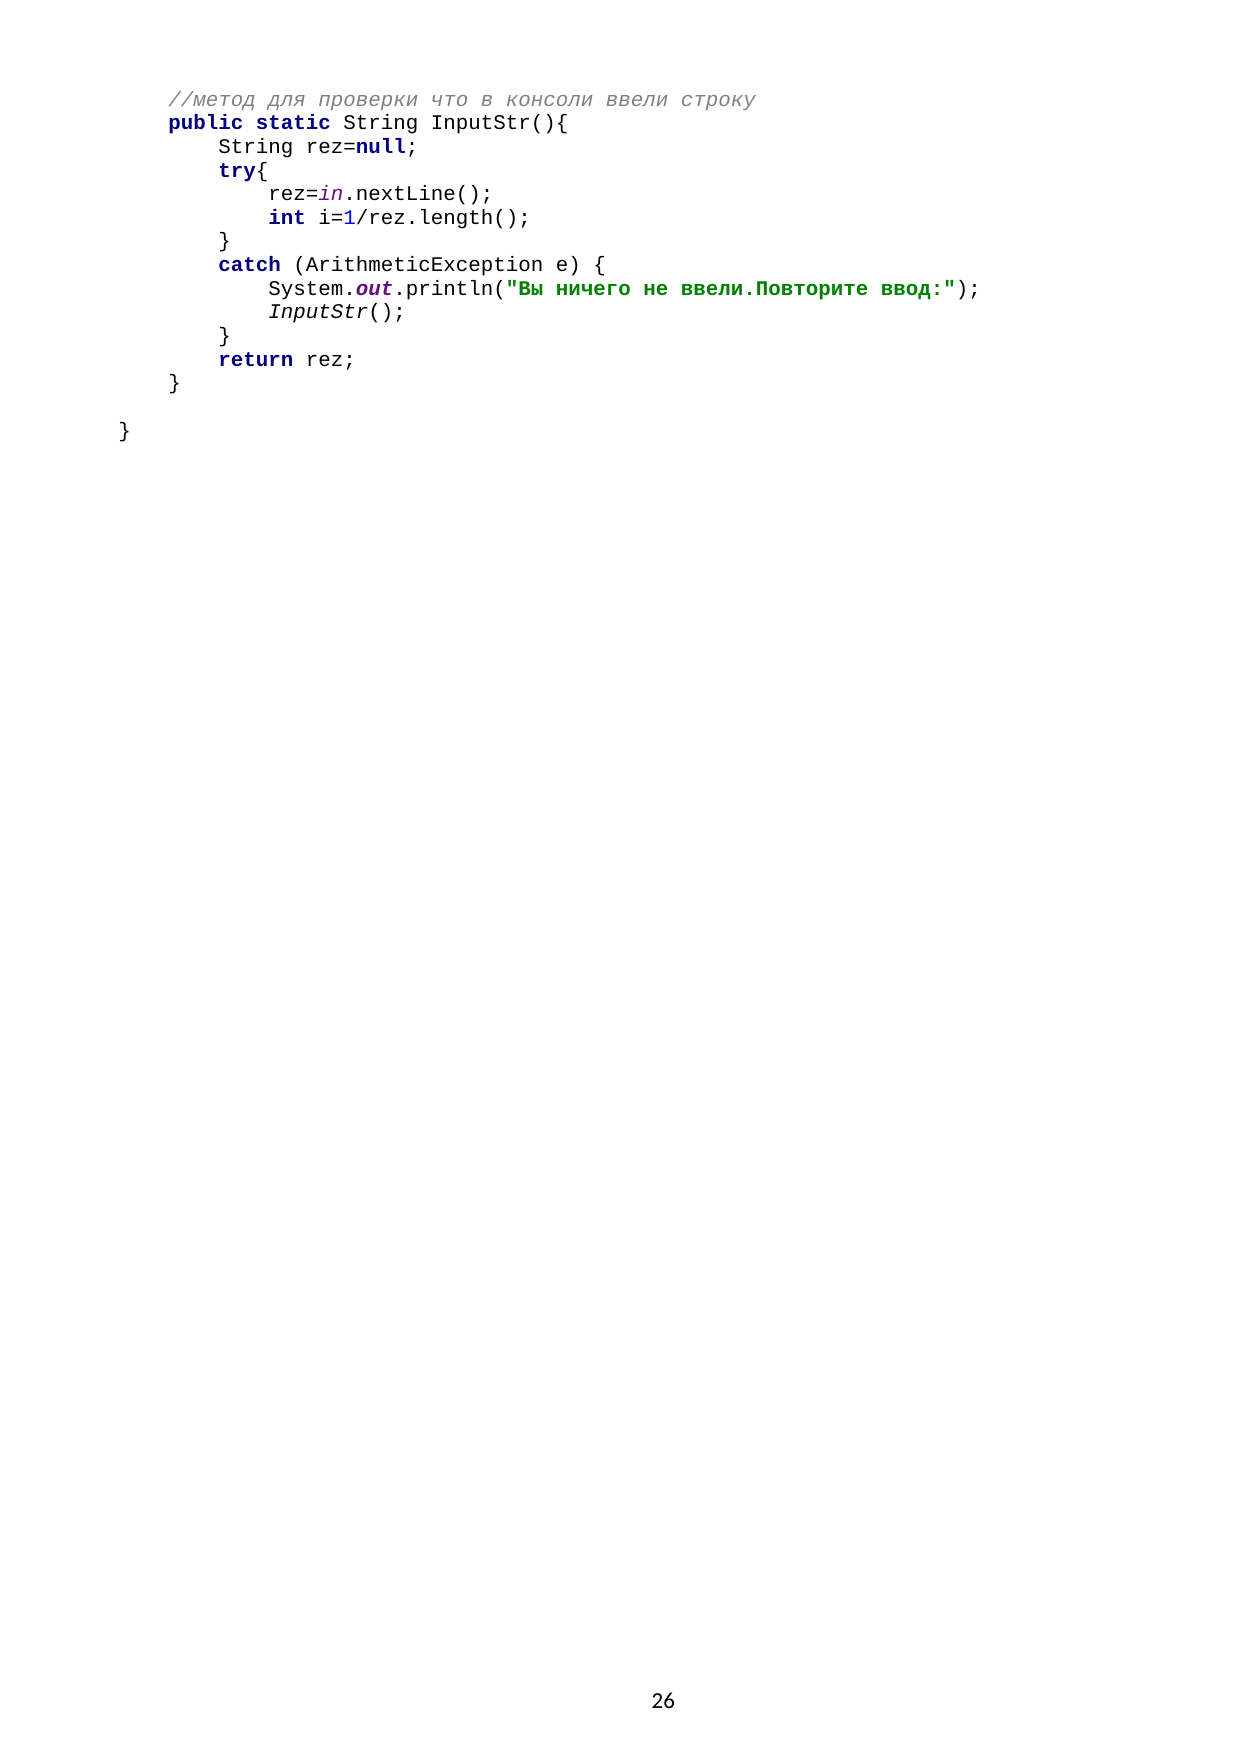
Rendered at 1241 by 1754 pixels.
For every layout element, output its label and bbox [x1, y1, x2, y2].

text [118, 89, 1208, 443]
